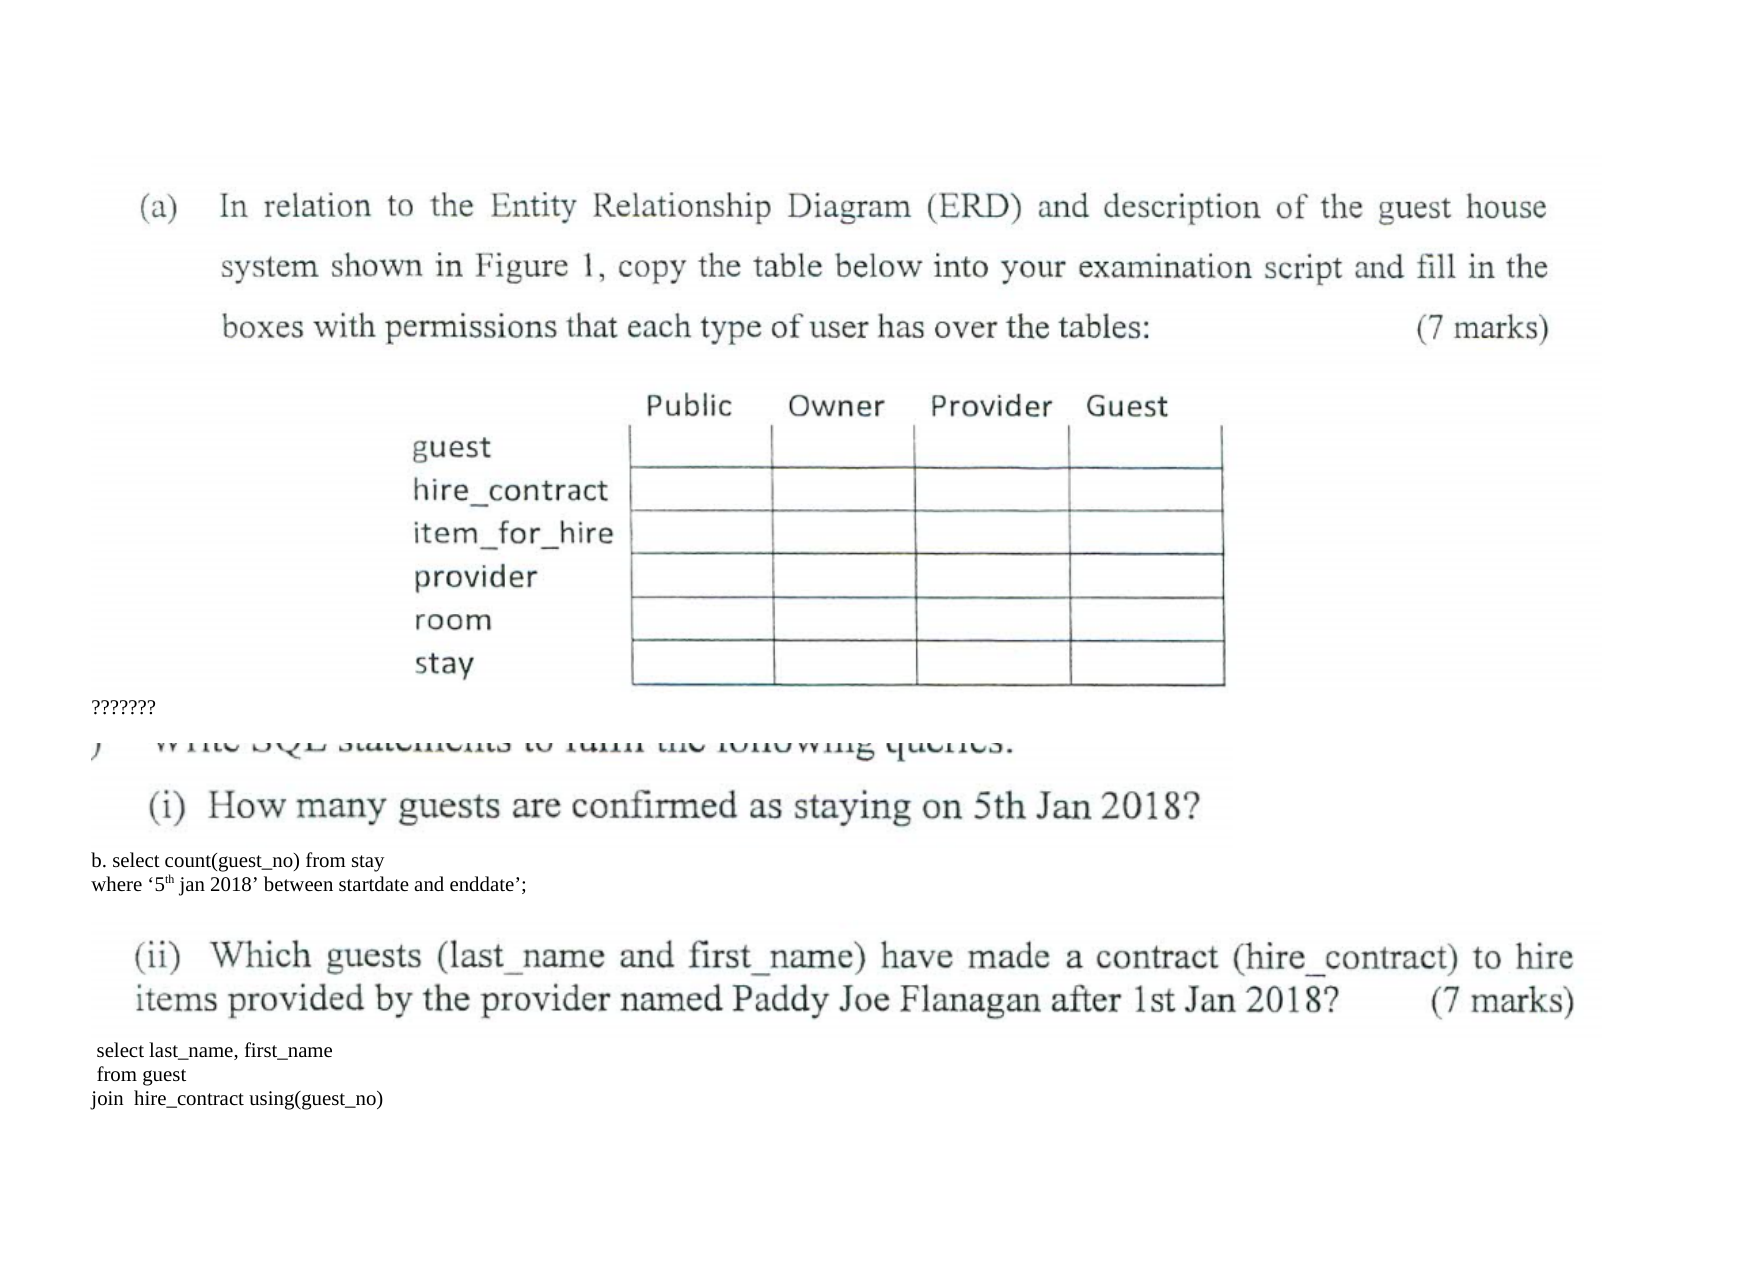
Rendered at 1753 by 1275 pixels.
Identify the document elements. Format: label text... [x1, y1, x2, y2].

text b. select count(guest_no) from stay [91, 848, 1602, 872]
text join hire_contract using(guest_no) [91, 1086, 1602, 1110]
text from guest [91, 1062, 1602, 1086]
picture [91, 920, 1603, 1039]
text select last_name, first_name [91, 1039, 1602, 1062]
picture [91, 150, 1603, 696]
text where ‘5th jan 2018’ between startdate and enddate’; [91, 872, 1602, 896]
text ??????? [91, 696, 1602, 719]
picture [91, 743, 1234, 848]
